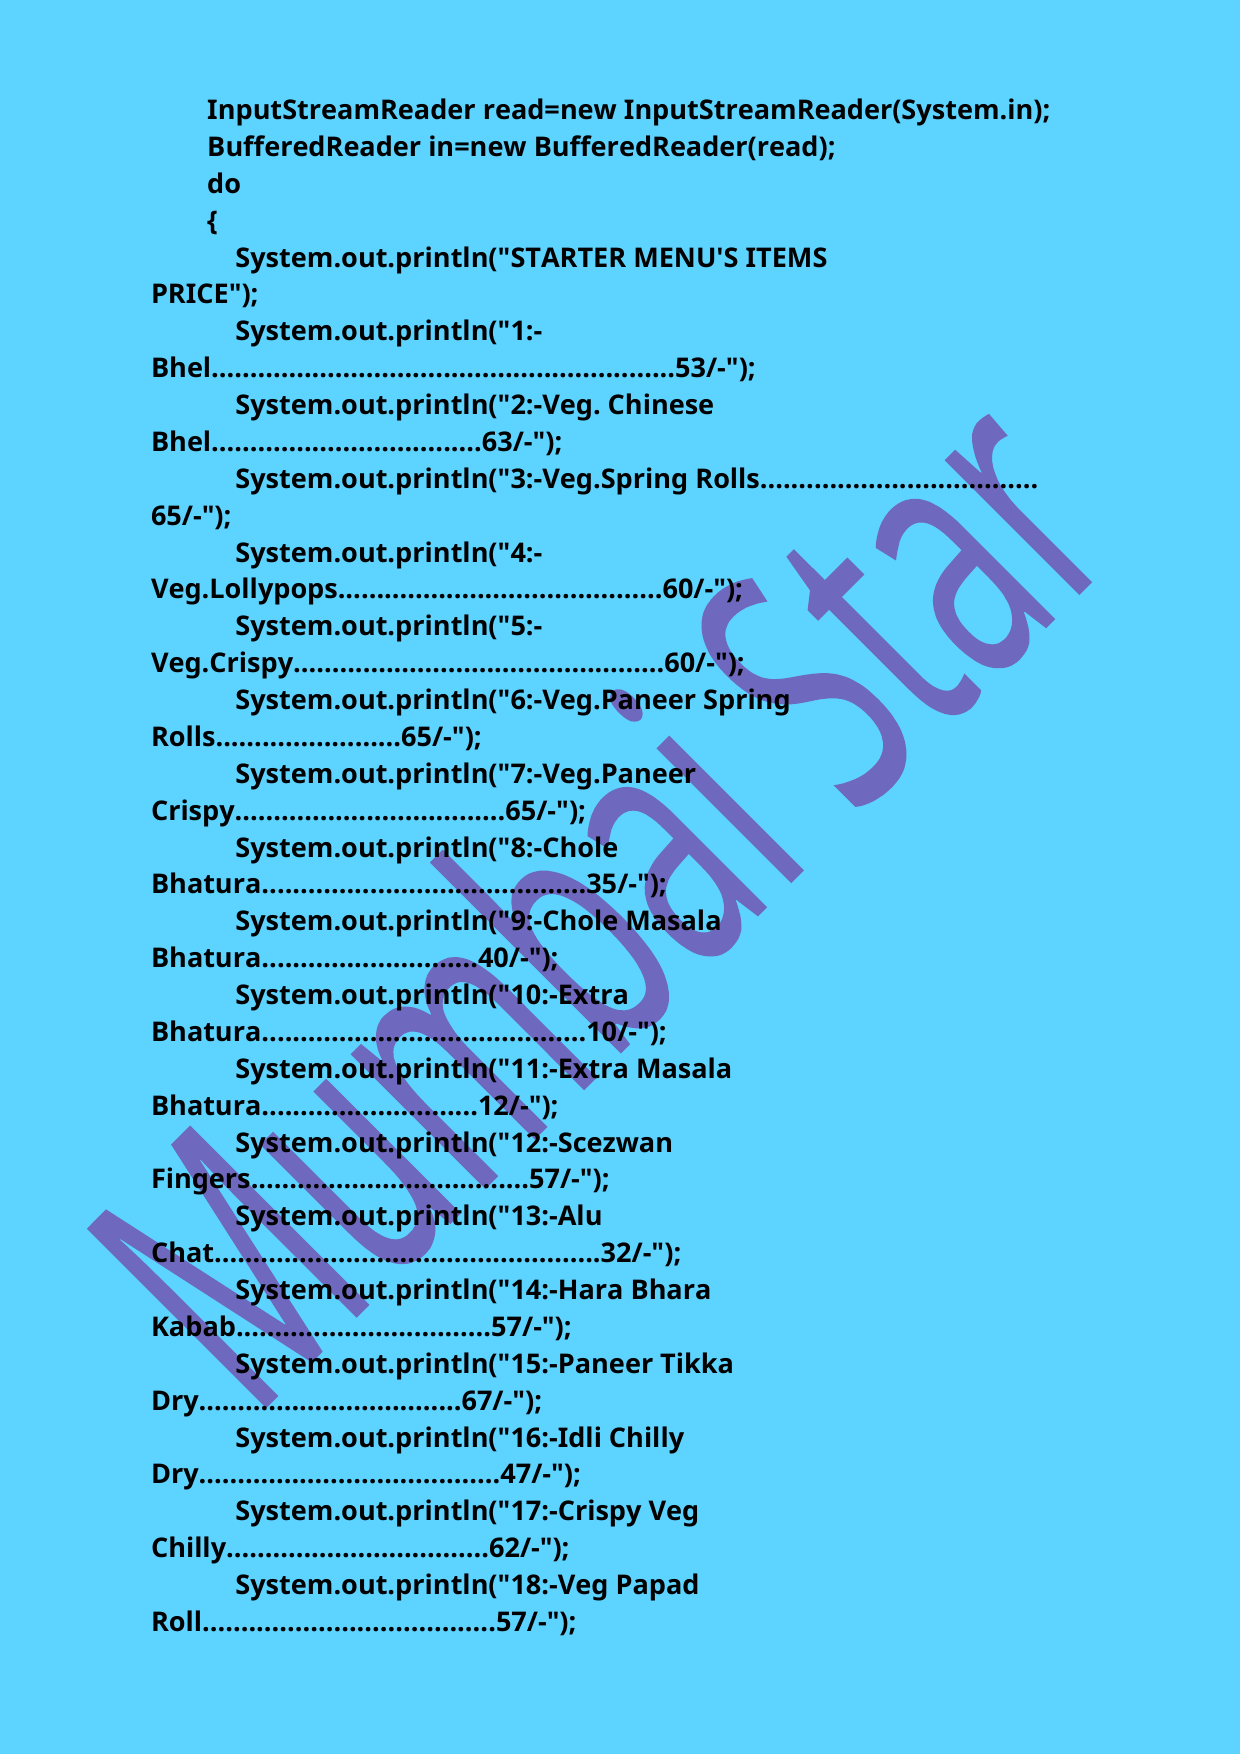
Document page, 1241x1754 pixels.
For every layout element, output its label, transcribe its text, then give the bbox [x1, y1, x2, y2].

text System.out.println("13:-Alu Chat..................................................32/-"); [151, 1197, 1052, 1271]
text System.out.println("1:-Bhel............................................................53/-"); [151, 312, 1052, 386]
text System.out.println("14:-Hara Bhara Kabab.................................57/-"); [151, 1271, 1052, 1344]
text System.out.println("3:-Veg.Spring Rolls.................................... 65/-"); [151, 459, 1052, 533]
text System.out.println("15:-Paneer Tikka Dry..................................67/-"); [151, 1344, 1052, 1418]
text BufferedReader in=new BufferedReader(read); [151, 127, 1052, 164]
text do [151, 164, 1052, 201]
text System.out.println("7:-Veg.Paneer Crispy...................................65/-"); [151, 754, 1052, 828]
text System.out.println("8:-Chole Bhatura..........................................35/-"); [151, 828, 1052, 902]
text System.out.println("18:-Veg Papad Roll......................................57/-"); [151, 1566, 1052, 1639]
text System.out.println("5:-Veg.Crispy................................................60/-"); [151, 607, 1052, 681]
text System.out.println("9:-Chole Masala Bhatura............................40/-"); [151, 902, 1052, 976]
text System.out.println("16:-Idli Chilly Dry.......................................47/-"); [151, 1418, 1052, 1492]
text System.out.println("4:-Veg.Lollypops..........................................60/-"); [151, 533, 1052, 607]
text System.out.println("11:-Extra Masala Bhatura............................12/-"); [151, 1049, 1052, 1123]
text System.out.println("12:-Scezwan Fingers....................................57/-"); [151, 1123, 1052, 1197]
text InputStreamReader read=new InputStreamReader(System.in); [151, 91, 1052, 127]
text System.out.println("2:-Veg. Chinese Bhel...................................63/-"); [151, 386, 1052, 459]
text System.out.println("10:-Extra Bhatura..........................................10/-"); [151, 976, 1052, 1049]
text System.out.println("17:-Crispy Veg Chilly..................................62/-"); [151, 1492, 1052, 1566]
text { [151, 201, 1052, 238]
text System.out.println("6:-Veg.Paneer Spring Rolls........................65/-"); [151, 681, 1052, 754]
text System.out.println("STARTER MENU'S ITEMS PRICE"); [151, 238, 1052, 312]
